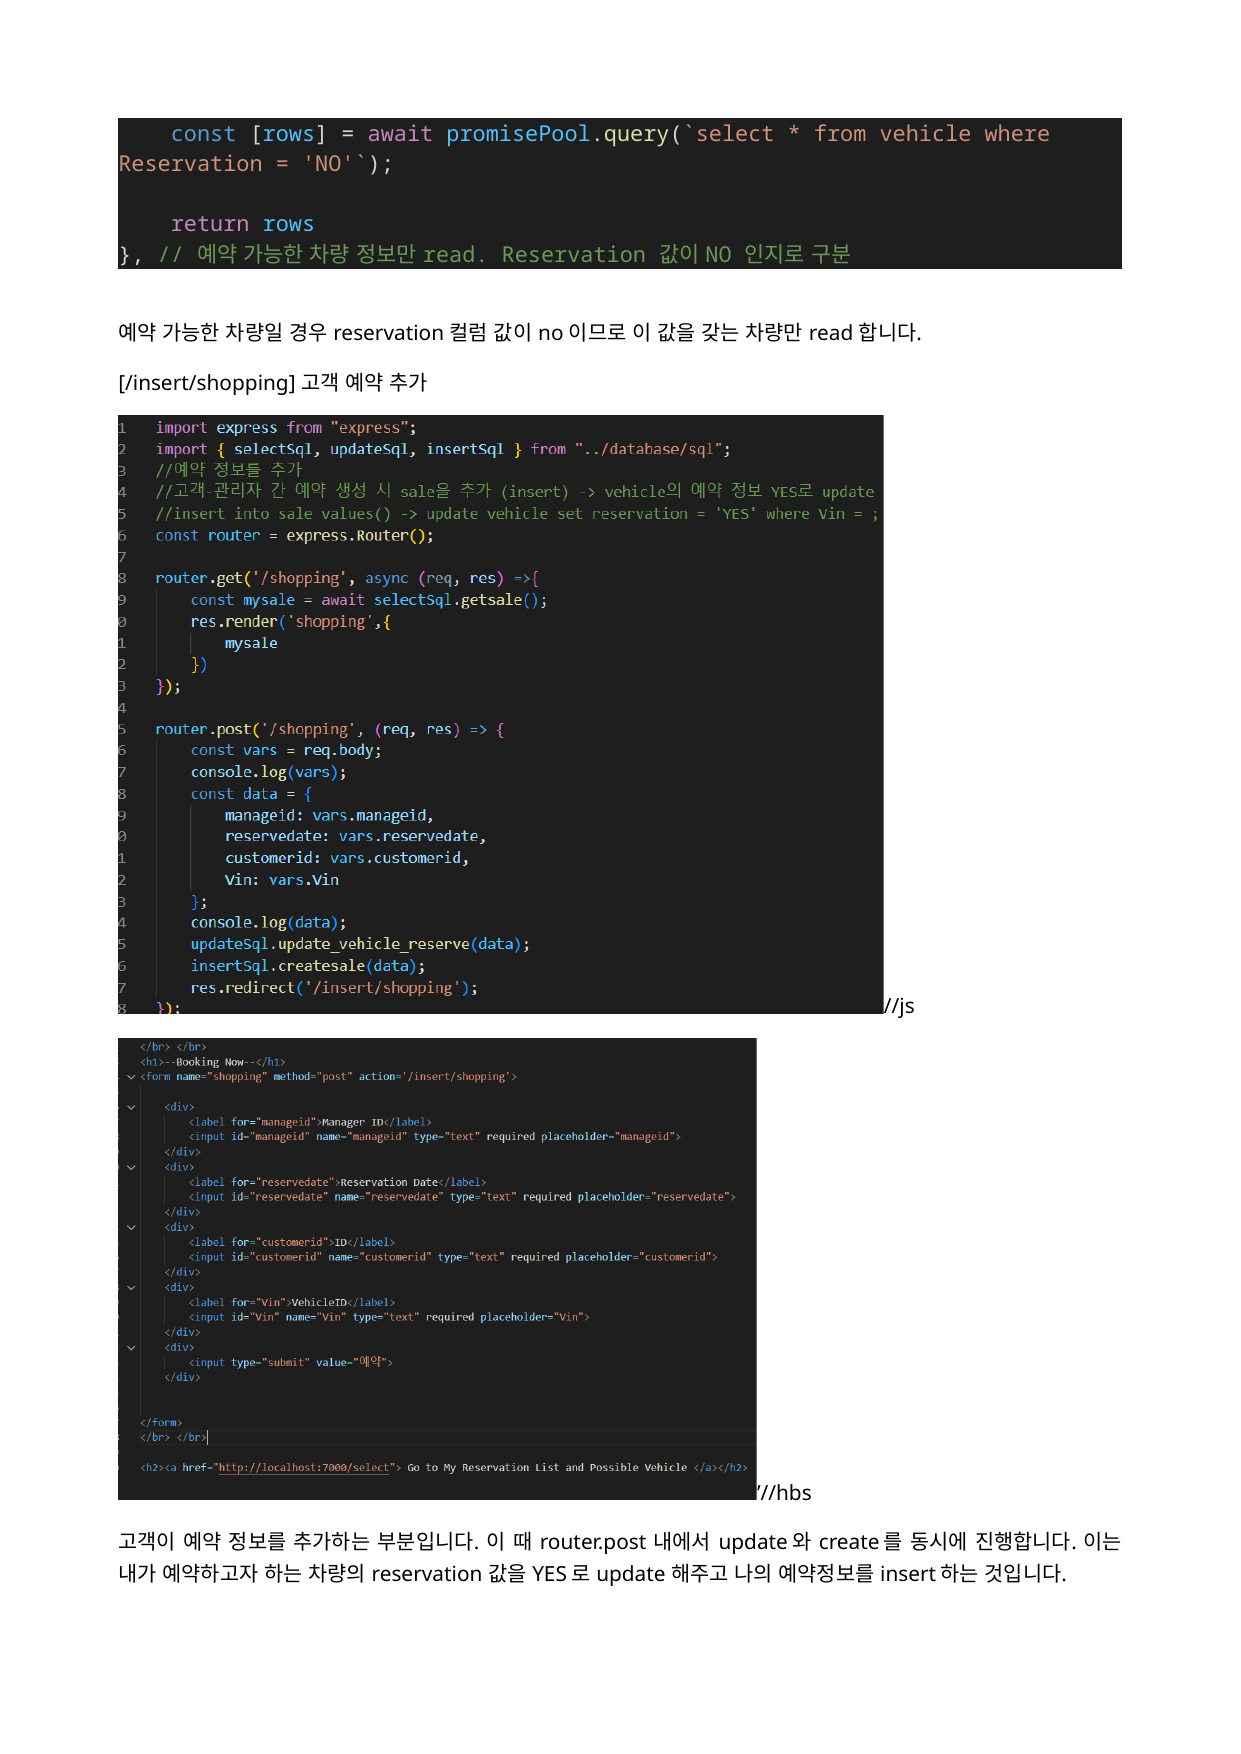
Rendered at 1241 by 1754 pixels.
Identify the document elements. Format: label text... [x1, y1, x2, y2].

text }, // 예약 가능한 차량 정보만 read. Reservation 값이 NO 인지로 구분 [118, 237, 1122, 269]
text 고객이 예약 정보를 추가하는 부분입니다. 이 때 router.post 내에서 update와 create를 동시에 진행합니다. 이는 내가 예약하고자 하는 차량의 reservation 값을 YES로 update 해주고 나의 예약정보를 insert하는 것입니다. [118, 1525, 1122, 1588]
text [/insert/shopping] 고객 예약 추가 [118, 366, 1122, 396]
text const [rows] = await promisePool.query(`select * from vehicle where Reservation = 'NO'`); [118, 118, 1122, 178]
picture [118, 415, 884, 1014]
picture [118, 1038, 757, 1500]
text return rows [118, 207, 1122, 237]
text 예약 가능한 차량일 경우 reservation 컬럼 값이 no 이므로 이 값을 갖는 차량만 read 합니다. [118, 316, 1122, 347]
